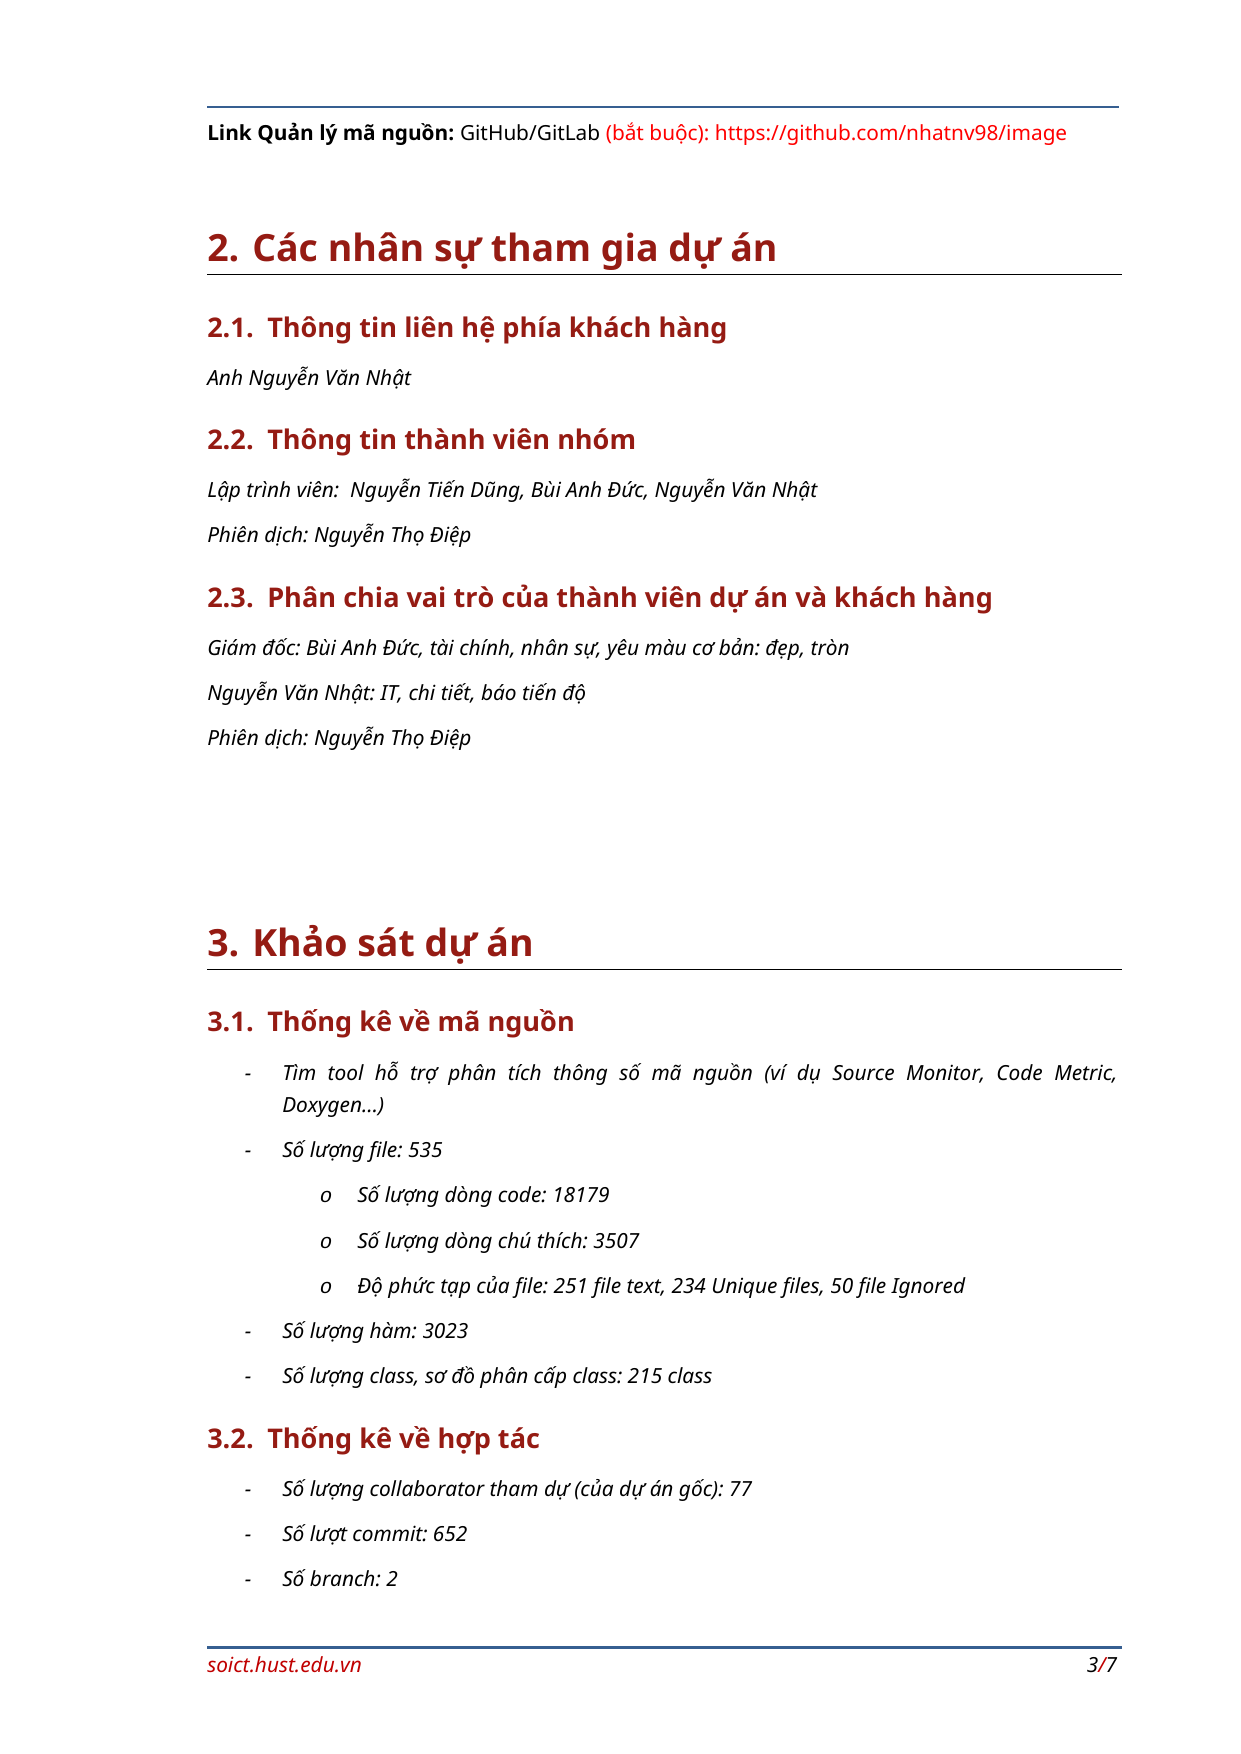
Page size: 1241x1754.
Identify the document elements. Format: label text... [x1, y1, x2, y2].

list Số lượng hàm: 3023 [244, 1317, 1122, 1345]
text Phiên dịch: Nguyễn Thọ Điệp [207, 723, 1122, 752]
list Số lượng file: 535 [244, 1136, 1122, 1164]
list Số lượng collaborator tham dự (của dự án gốc): 77 [244, 1474, 1122, 1503]
text Anh Nguyễn Văn Nhật [207, 363, 1122, 391]
subtitle Thông tin thành viên nhóm [207, 421, 1122, 457]
text Giám đốc: Bùi Anh Đức, tài chính, nhân sự, yêu màu cơ bản: đẹp, tròn [207, 633, 1122, 661]
text Lập trình viên: Nguyễn Tiến Dũng, Bùi Anh Đức, Nguyễn Văn Nhật [207, 475, 1122, 504]
list Số lượng dòng code: 18179 [319, 1181, 1122, 1209]
list Số lượt commit: 652 [244, 1519, 1122, 1548]
subtitle Khảo sát dự án [207, 916, 1122, 969]
subtitle Phân chia vai trò của thành viên dự án và khách hàng [207, 578, 1122, 615]
text Phiên dịch: Nguyễn Thọ Điệp [207, 521, 1122, 549]
list Số lượng class, sơ đồ phân cấp class: 215 class [244, 1362, 1122, 1390]
list Độ phức tạp của file: 251 file text, 234 Unique files, 50 file Ignored [319, 1271, 1122, 1300]
list Số lượng dòng chú thích: 3507 [319, 1226, 1122, 1254]
subtitle Thống kê về mã nguồn [207, 1003, 1122, 1040]
text Nguyễn Văn Nhật: IT, chi tiết, báo tiến độ [207, 678, 1122, 707]
text Link Quản lý mã nguồn: GitHub/GitLab (bắt buộc): https://github.com/nhatnv98/image [207, 118, 1122, 147]
subtitle Thống kê về hợp tác [207, 1419, 1122, 1456]
subtitle Các nhân sự tham gia dự án [207, 221, 1122, 274]
list Số branch: 2 [244, 1564, 1122, 1593]
list Tìm tool hỗ trợ phân tích thông số mã nguồn (ví dụ Source Monitor, Code Metric, Doxygen…) [244, 1058, 1122, 1119]
subtitle Thông tin liên hệ phía khách hàng [207, 308, 1122, 345]
